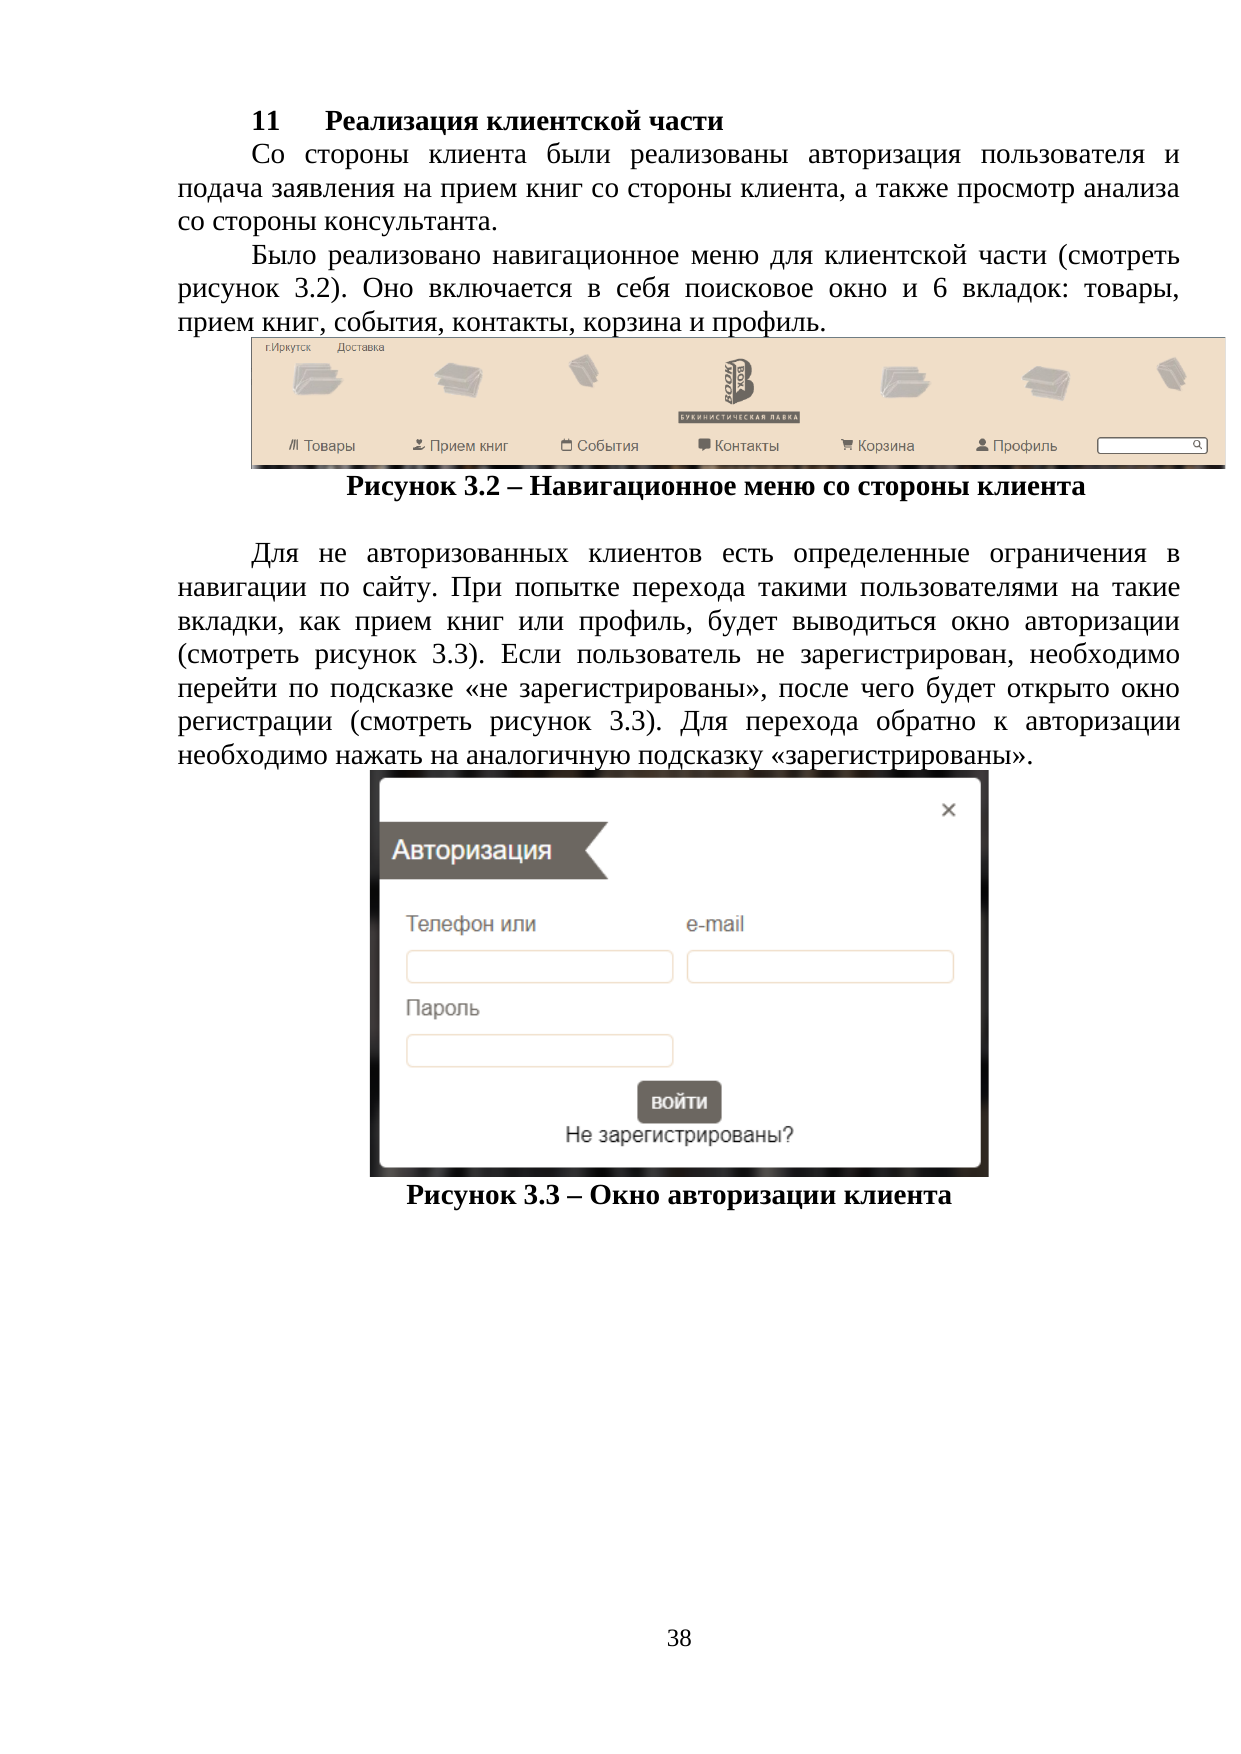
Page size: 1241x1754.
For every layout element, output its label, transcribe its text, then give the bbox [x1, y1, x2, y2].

text Рисунок 3.3 – Окно авторизации клиента [177, 1177, 1181, 1211]
text Для не авторизованных клиентов есть определенные ограничения в навигации по сайту. При попытке перехода такими пользователями на такие вкладки, как прием книг или профиль, будет выводиться окно авторизации (смотреть рисунок 3.3). Если пользователь не зарегистрирован, необходимо перейти по подсказке «не зарегистрированы», после чего будет открыто окно регистрации (смотреть рисунок 3.3). Для перехода обратно к авторизации необходимо нажать на аналогичную подсказку «зарегистрированы». [177, 536, 1181, 770]
text Со стороны клиента были реализованы авторизация пользователя и подача заявления на прием книг со стороны клиента, а также просмотр анализа со стороны консультанта. [177, 136, 1181, 237]
text Рисунок 3.2 – Навигационное меню со стороны клиента [177, 468, 1181, 502]
list Реализация клиентской части [177, 103, 1181, 136]
text Было реализовано навигационное меню для клиентской части (смотреть рисунок 3.2). Оно включается в себя поисковое окно и 6 вкладок: товары, прием книг, события, контакты, корзина и профиль. [177, 237, 1181, 337]
picture [251, 337, 1226, 469]
picture [369, 770, 989, 1177]
